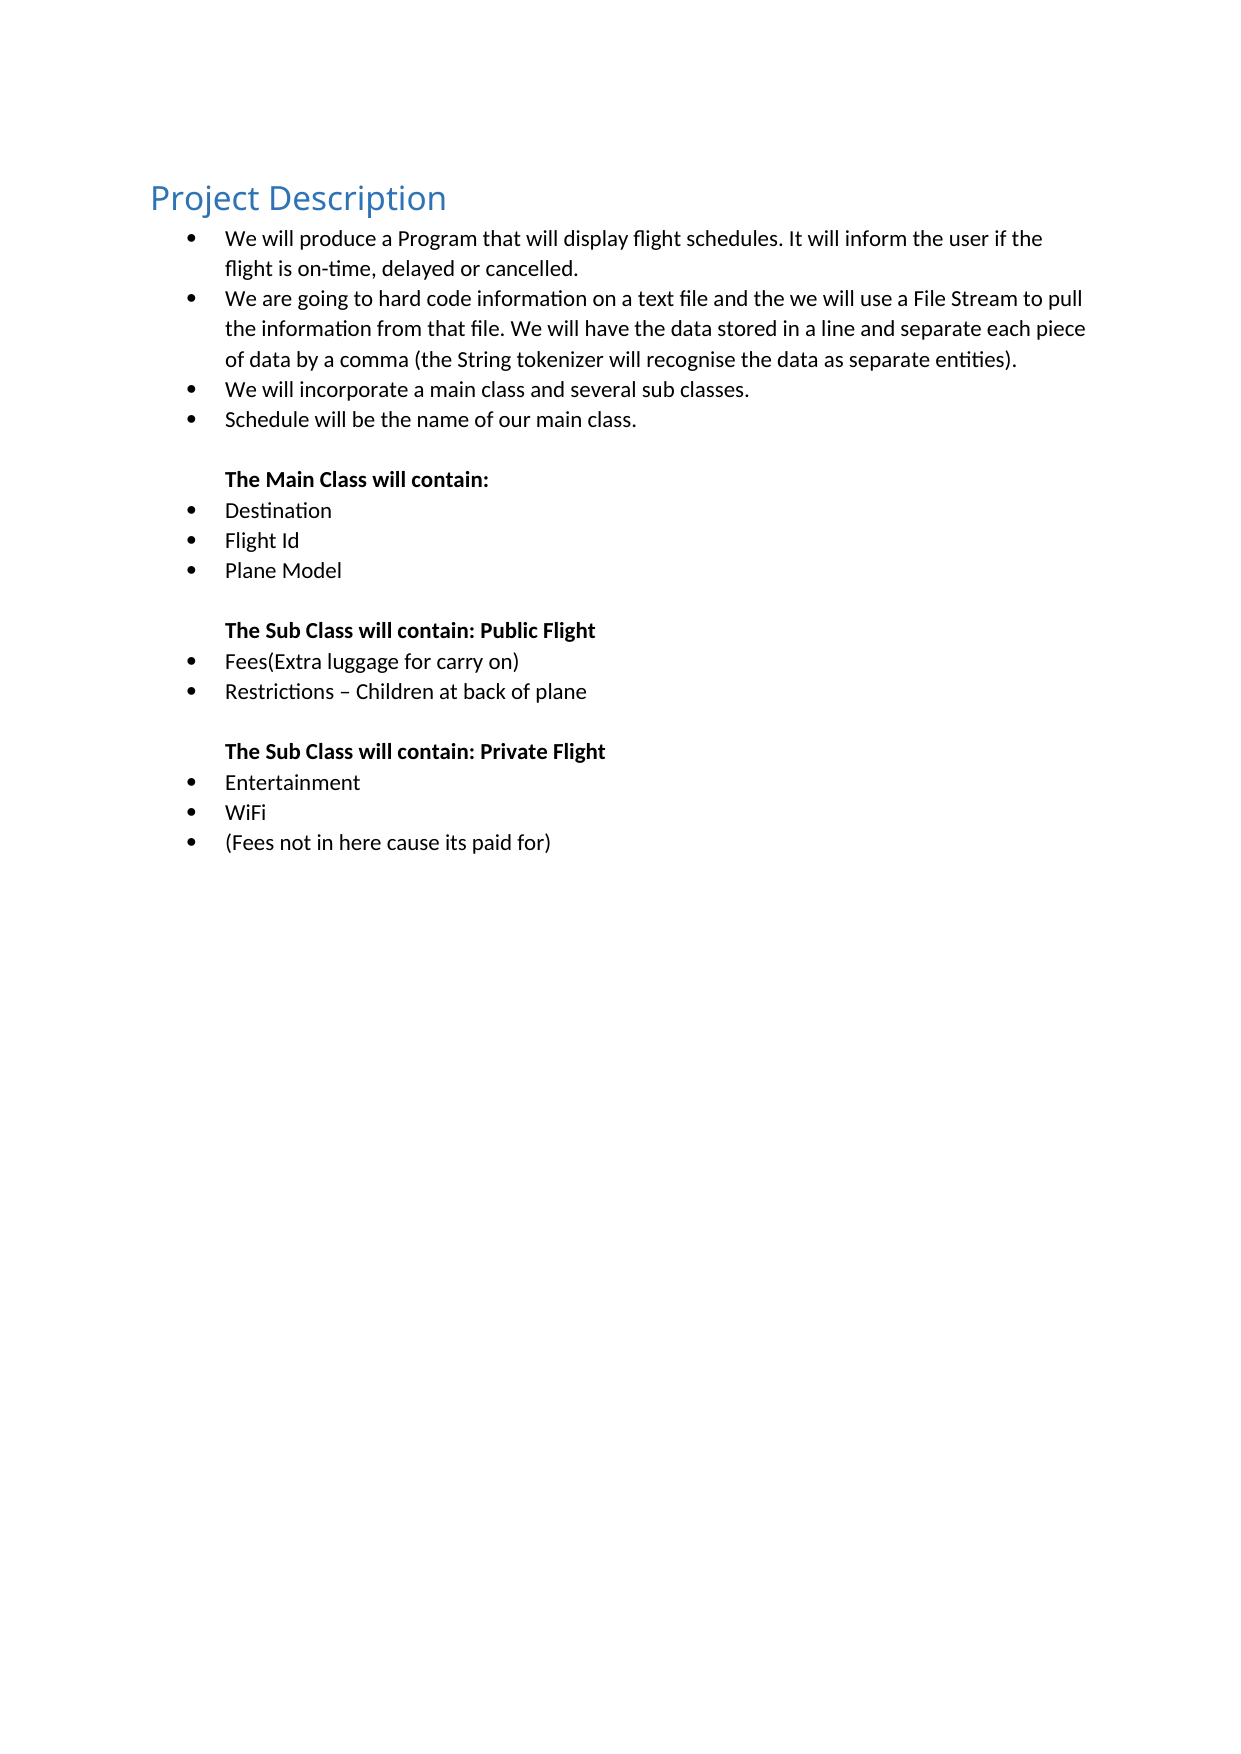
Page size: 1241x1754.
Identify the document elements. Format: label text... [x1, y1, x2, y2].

list Restrictions – Children at back of plane [187, 677, 1090, 705]
list Fees(Extra luggage for carry on) [187, 647, 1090, 675]
list Schedule will be the name of our main class. [187, 405, 1090, 433]
list Entertainment [187, 768, 1090, 796]
list Plane Model [187, 556, 1090, 584]
list WiFi [187, 798, 1090, 826]
list We will produce a Program that will display flight schedules. It will inform the user if the flight is on-time, delayed or cancelled. [187, 224, 1090, 282]
list The Main Class will contain: [225, 466, 1090, 494]
subtitle Project Description [150, 175, 1090, 220]
list We will incorporate a main class and several sub classes. [187, 375, 1090, 403]
list The Sub Class will contain: Private Flight [225, 737, 1090, 766]
list Destination [187, 496, 1090, 524]
list Flight Id [187, 526, 1090, 554]
list The Sub Class will contain: Public Flight [225, 617, 1090, 645]
list (Fees not in here cause its paid for) [187, 828, 1090, 856]
list We are going to hard code information on a text file and the we will use a File Stream to pull the information from that file. We will have the data stored in a line and separate each piece of data by a comma (the String tokenizer will recognise the data as separate entities). [187, 284, 1090, 373]
